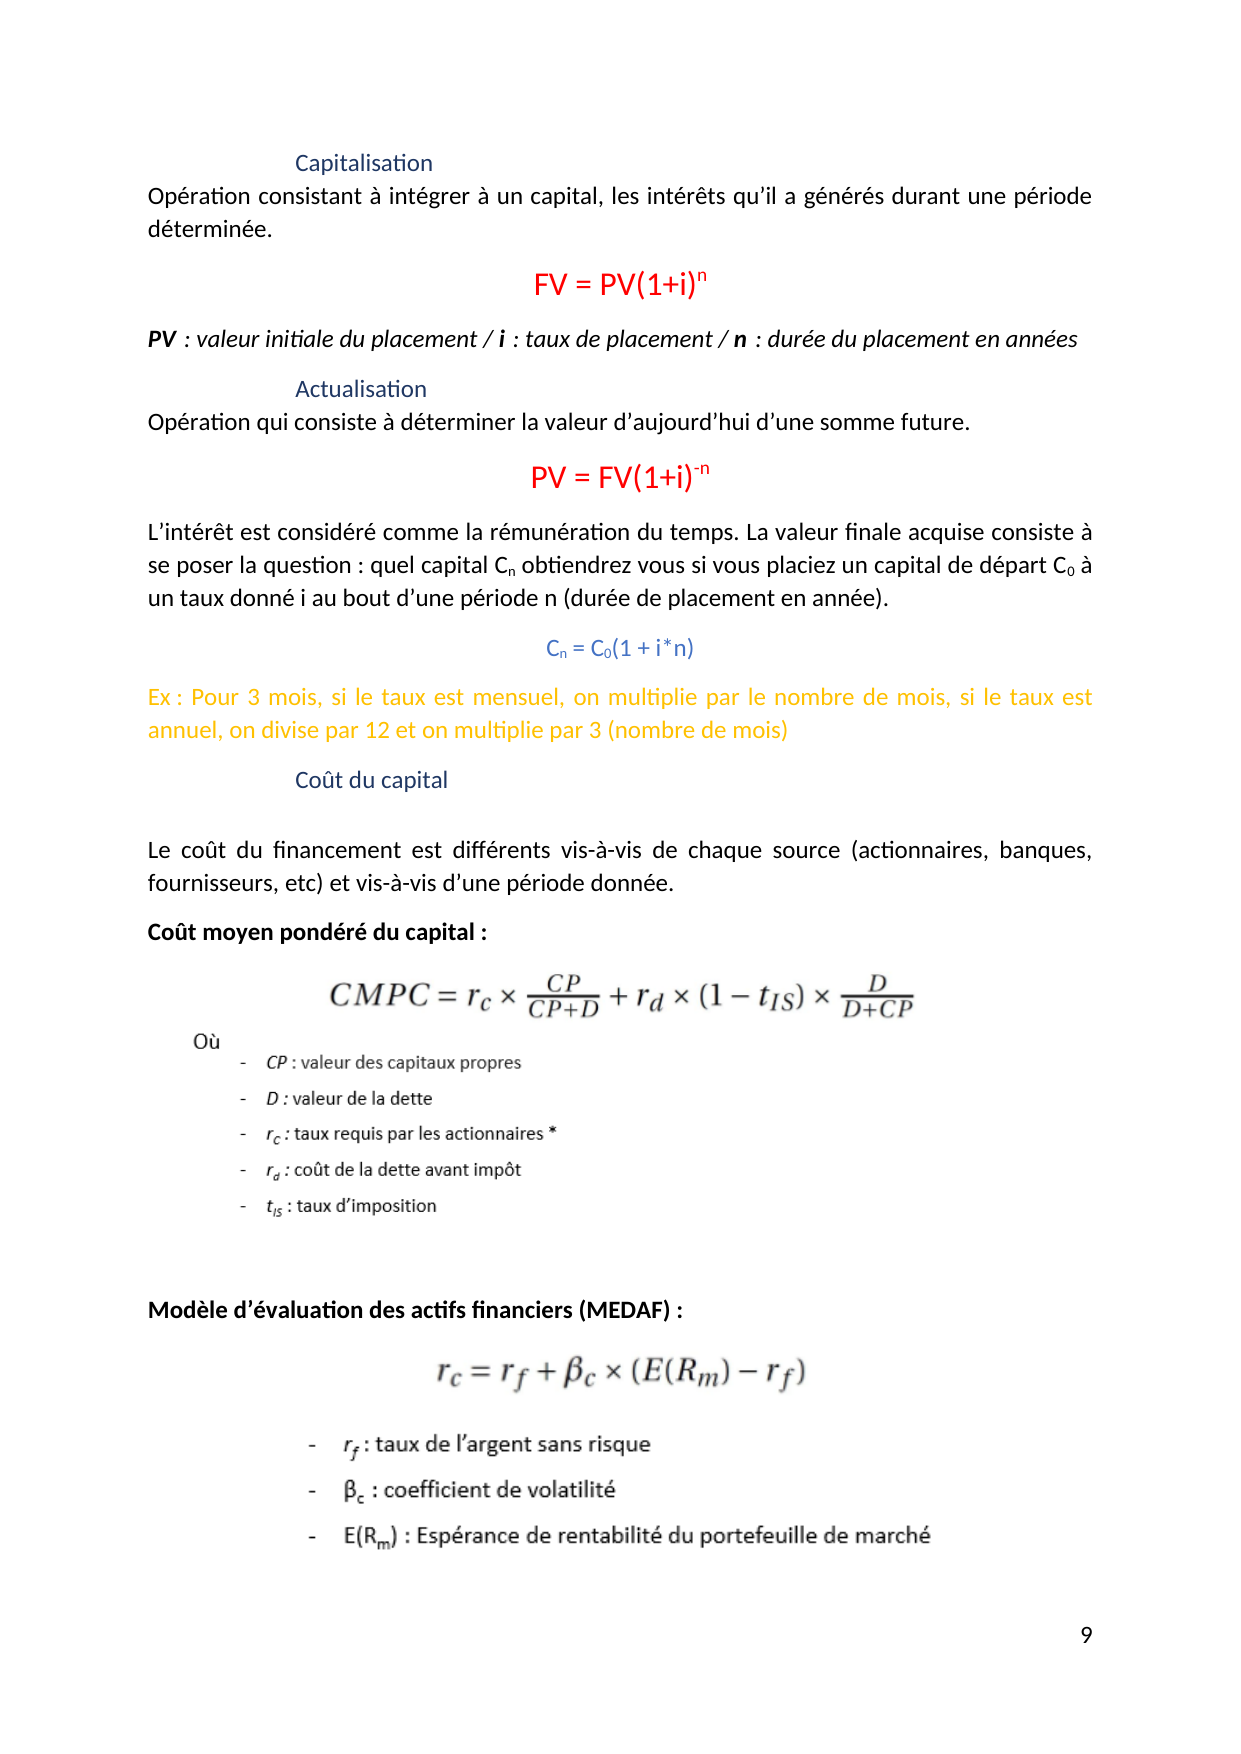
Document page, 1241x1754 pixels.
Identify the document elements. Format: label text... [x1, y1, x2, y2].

text PV : valeur initiale du placement / i : taux de placement / n : durée du placement en années [148, 324, 1093, 354]
text Opération qui consiste à déterminer la valeur d’aujourd’hui d’une somme future. [148, 406, 1093, 437]
picture [292, 1428, 948, 1567]
text L’intérêt est considéré comme la rémunération du temps. La valeur finale acquise consiste à se poser la question : quel capital Cn obtiendrez vous si vous placiez un capital de départ C0 à un taux donné i au bout d’une période n (durée de placement en année). [148, 516, 1093, 613]
picture [425, 1344, 815, 1410]
text Actualisation [148, 373, 1093, 404]
text Modèle d’évaluation des actifs financiers (MEDAF) : [148, 1294, 1093, 1325]
text Ex : Pour 3 mois, si le taux est mensuel, on multiplie par le nombre de mois, si le taux est annuel, on divise par 12 et on multiplie par 3 (nombre de mois) [148, 681, 1093, 745]
text FV = PV(1+i)n [148, 263, 1093, 304]
text Opération consistant à intégrer à un capital, les intérêts qu’il a générés durant une période déterminée. [148, 181, 1093, 244]
text PV = FV(1+i)-n [148, 456, 1093, 496]
picture [147, 966, 926, 1226]
text Le coût du financement est différents vis-à-vis de chaque source (actionnaires, banques, fournisseurs, etc) et vis-à-vis d’une période donnée. [148, 834, 1093, 897]
text Coût du capital [148, 764, 1093, 794]
text Capitalisation [148, 148, 1093, 178]
text Cn = C0(1 + i*n) [148, 632, 1093, 662]
text Coût moyen pondéré du capital : [148, 916, 1093, 947]
